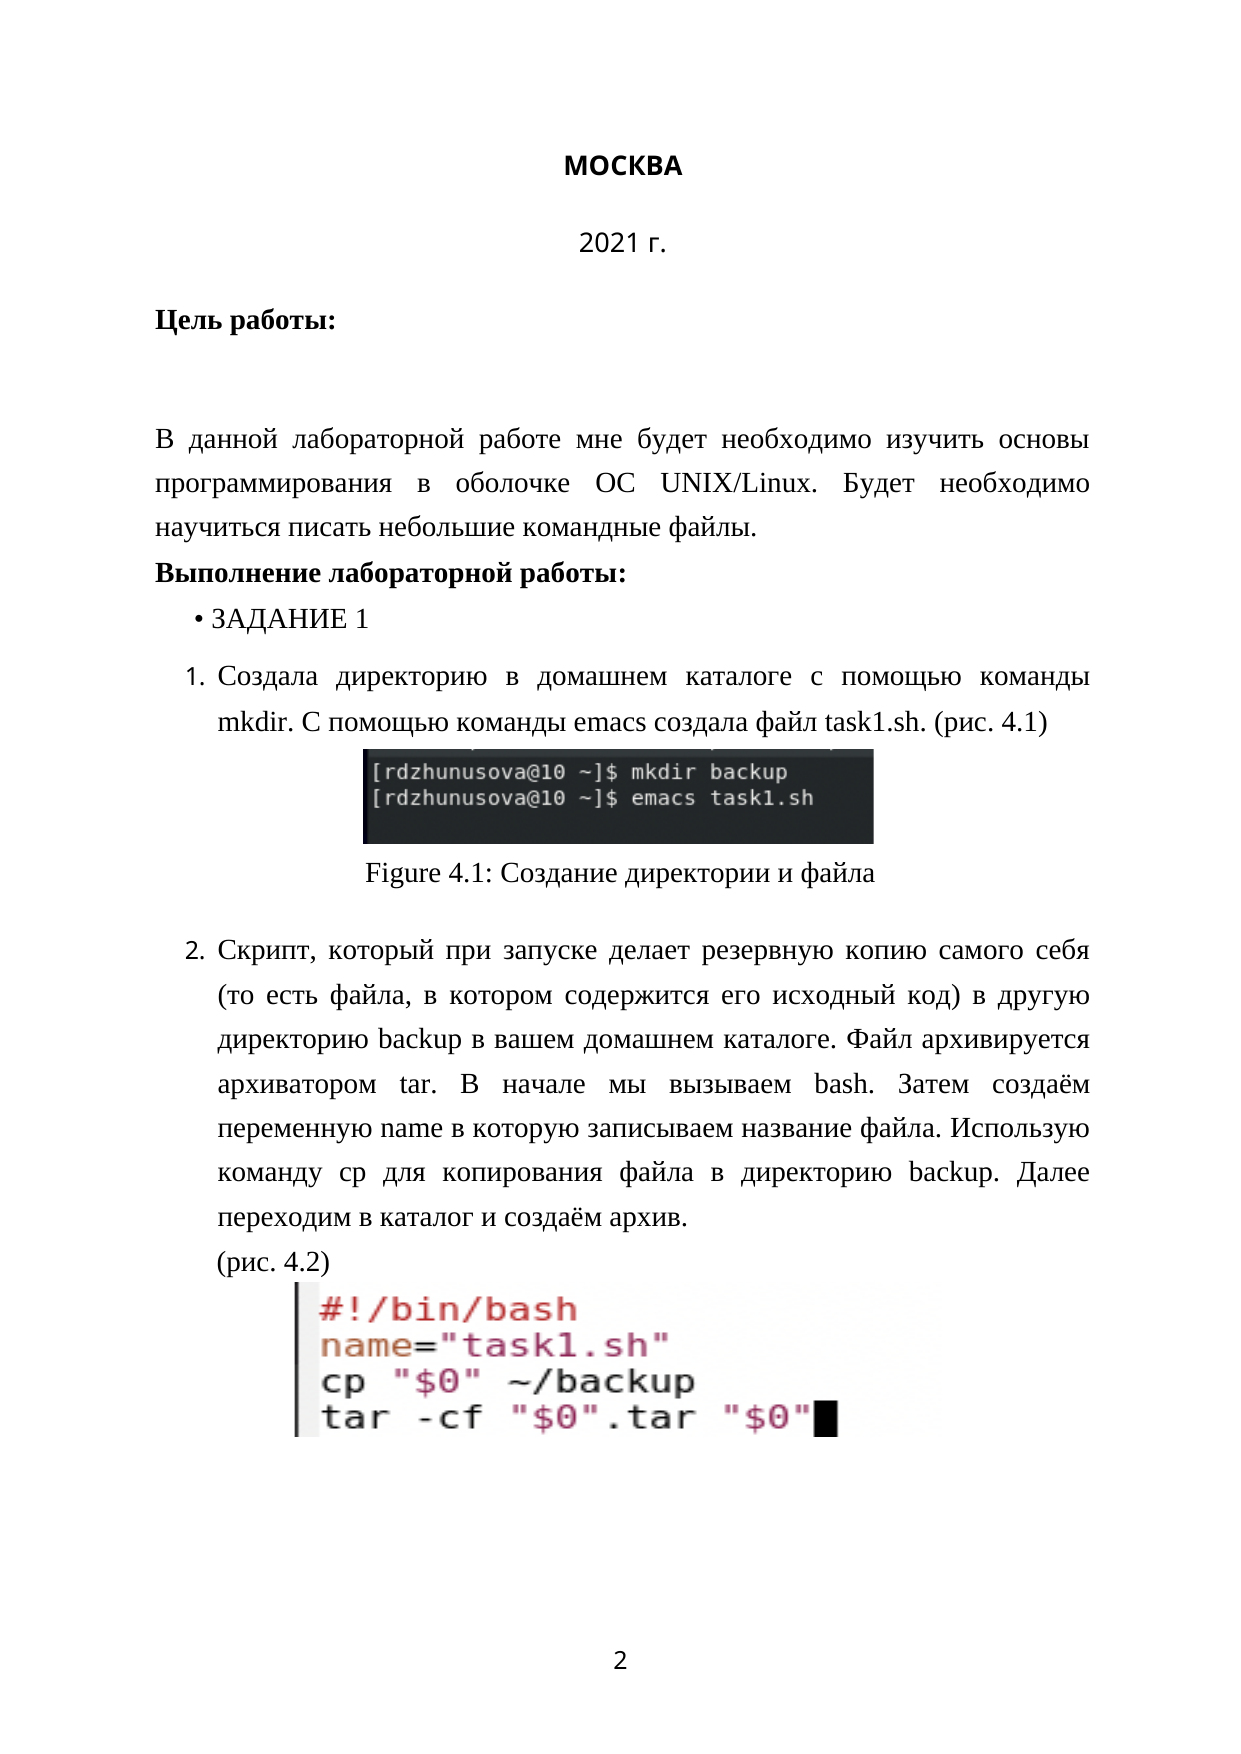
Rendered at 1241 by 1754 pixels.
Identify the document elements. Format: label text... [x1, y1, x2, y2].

text 2021 г. [155, 224, 1091, 261]
text В данной лабораторной работе мне будет необходимо изучить основы программирования в оболочке ОС UNIX/Linux. Будет необходимо научиться писать небольшие командные файлы. [155, 421, 1091, 543]
picture [294, 1282, 943, 1437]
text Выполнение лабораторной работы: [155, 555, 1091, 589]
text Figure 4.1: Создание директории и файла [150, 855, 1091, 889]
picture [363, 749, 874, 844]
text Цель работы: [155, 302, 1091, 335]
text (рис. 4.2) [216, 1244, 1091, 1278]
text • ЗАДАНИЕ 1 [193, 601, 1091, 634]
list Cкрипт, который при запуске делает резервную копию самого себя (то есть файла, в котором содержится его исходный код) в другую директорию backup в вашем домашнем каталоге. Файл архивируется архиватором tar. В начале мы вызываем bash. Затем создаём переменную name в которую записываем название файла. Использую команду cp для копирования файла в директорию backup. Далее переходим в каталог и создаём архив. [184, 932, 1091, 1232]
list Создала директорию в домашнем каталоге с помощью команды mkdir. С помощью команды emacs создала файл task1.sh. (рис. 4.1) [184, 658, 1091, 737]
text МОСКВА [155, 146, 1091, 183]
